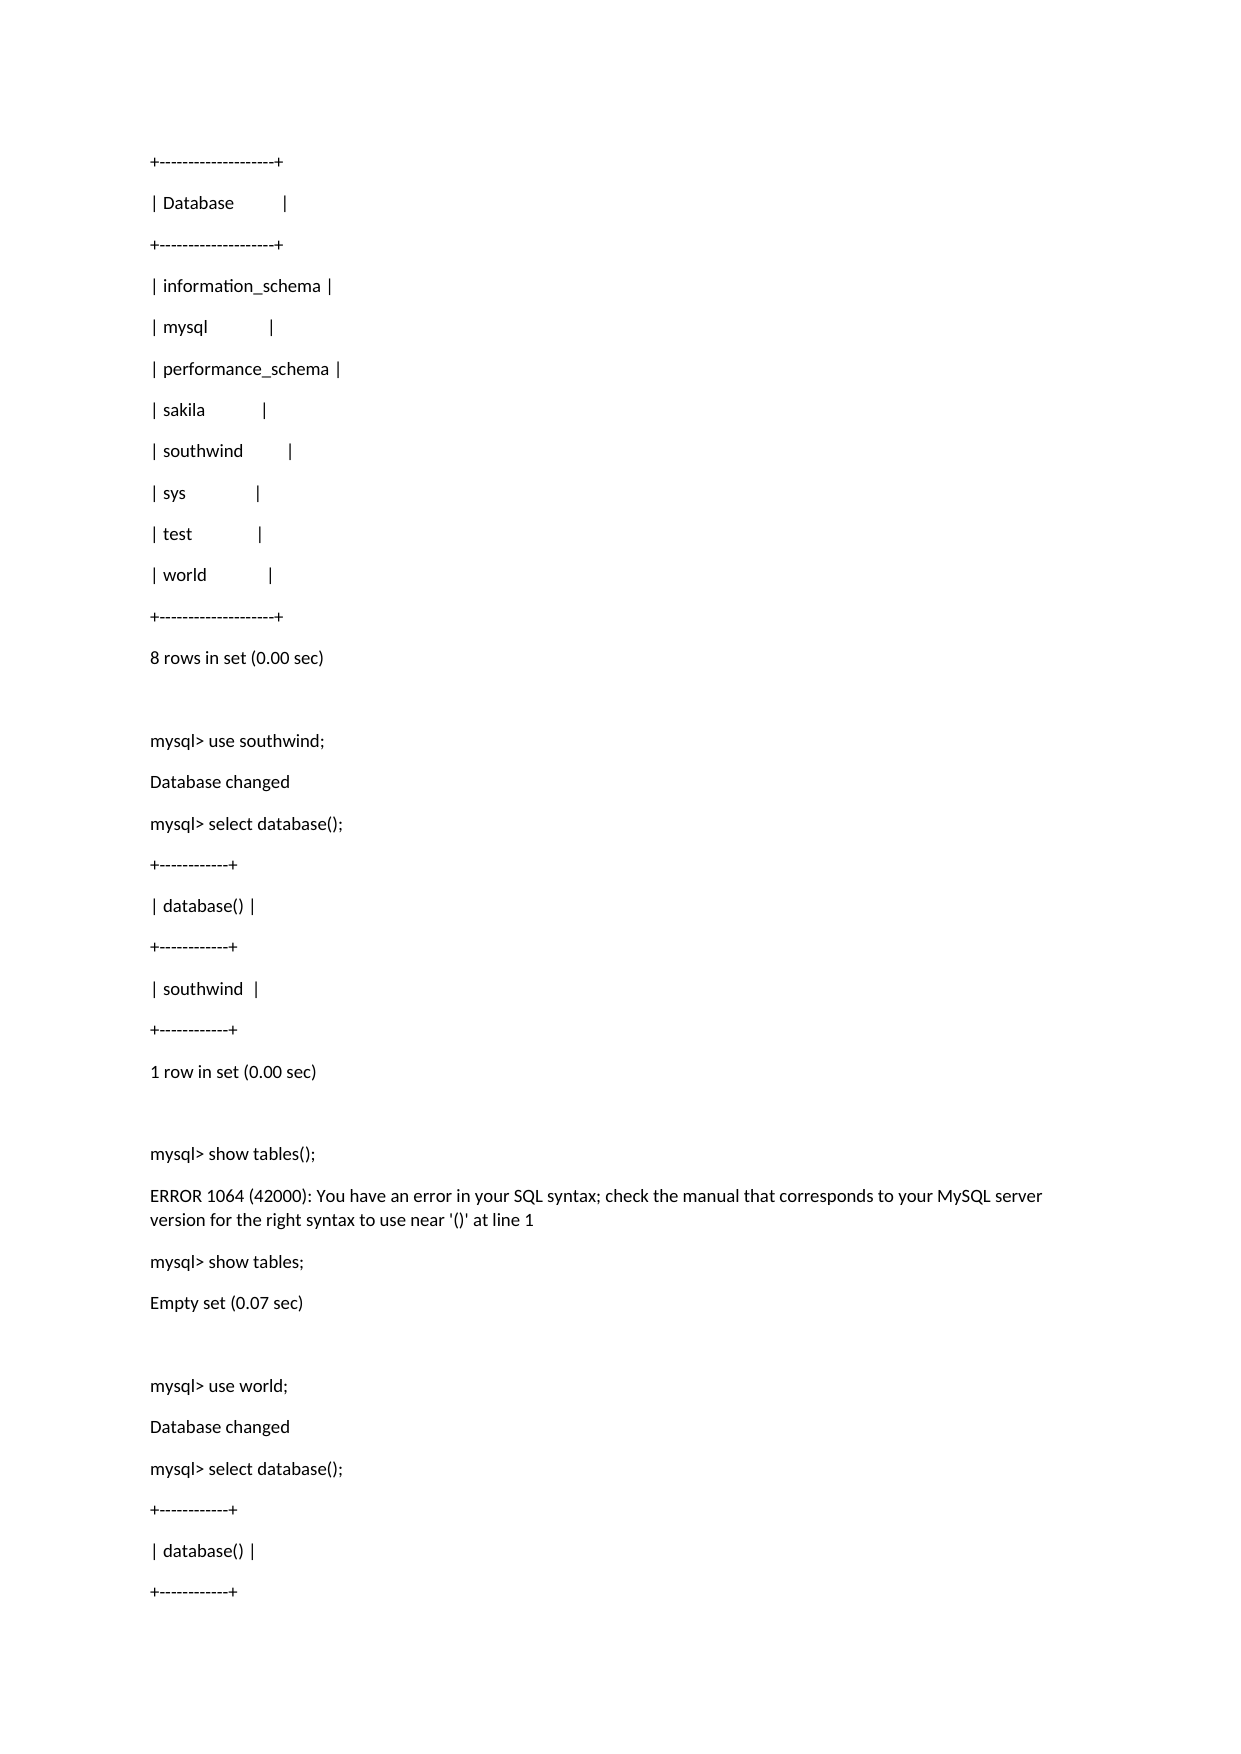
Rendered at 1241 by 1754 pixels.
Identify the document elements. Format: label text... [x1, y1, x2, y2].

text mysql> show tables(); [150, 1142, 1090, 1165]
text | mysql | [150, 315, 1090, 338]
text +--------------------+ [150, 233, 1090, 256]
text | information_schema | [150, 274, 1090, 297]
text | test | [150, 522, 1090, 545]
text | Database | [150, 191, 1090, 214]
text mysql> select database(); [150, 1457, 1090, 1479]
text | southwind | [150, 439, 1090, 462]
text Database changed [150, 1415, 1090, 1438]
text +------------+ [150, 1498, 1090, 1521]
text 1 row in set (0.00 sec) [150, 1060, 1090, 1083]
text +------------+ [150, 1581, 1090, 1604]
text mysql> show tables; [150, 1250, 1090, 1273]
text +--------------------+ [150, 605, 1090, 628]
text Empty set (0.07 sec) [150, 1291, 1090, 1314]
text Database changed [150, 770, 1090, 793]
text +------------+ [150, 1018, 1090, 1041]
text ERROR 1064 (42000): You have an error in your SQL syntax; check the manual that corresponds to your MySQL server version for the right syntax to use near '()' at line 1 [150, 1184, 1090, 1231]
text | sakila | [150, 398, 1090, 421]
text | world | [150, 563, 1090, 586]
text +--------------------+ [150, 150, 1090, 173]
text +------------+ [150, 936, 1090, 959]
text | southwind | [150, 977, 1090, 1000]
text | database() | [150, 1539, 1090, 1562]
text mysql> select database(); [150, 812, 1090, 834]
text | sys | [150, 481, 1090, 504]
text | database() | [150, 894, 1090, 917]
text | performance_schema | [150, 357, 1090, 380]
text +------------+ [150, 853, 1090, 876]
text mysql> use world; [150, 1374, 1090, 1397]
text 8 rows in set (0.00 sec) [150, 646, 1090, 669]
text mysql> use southwind; [150, 729, 1090, 752]
